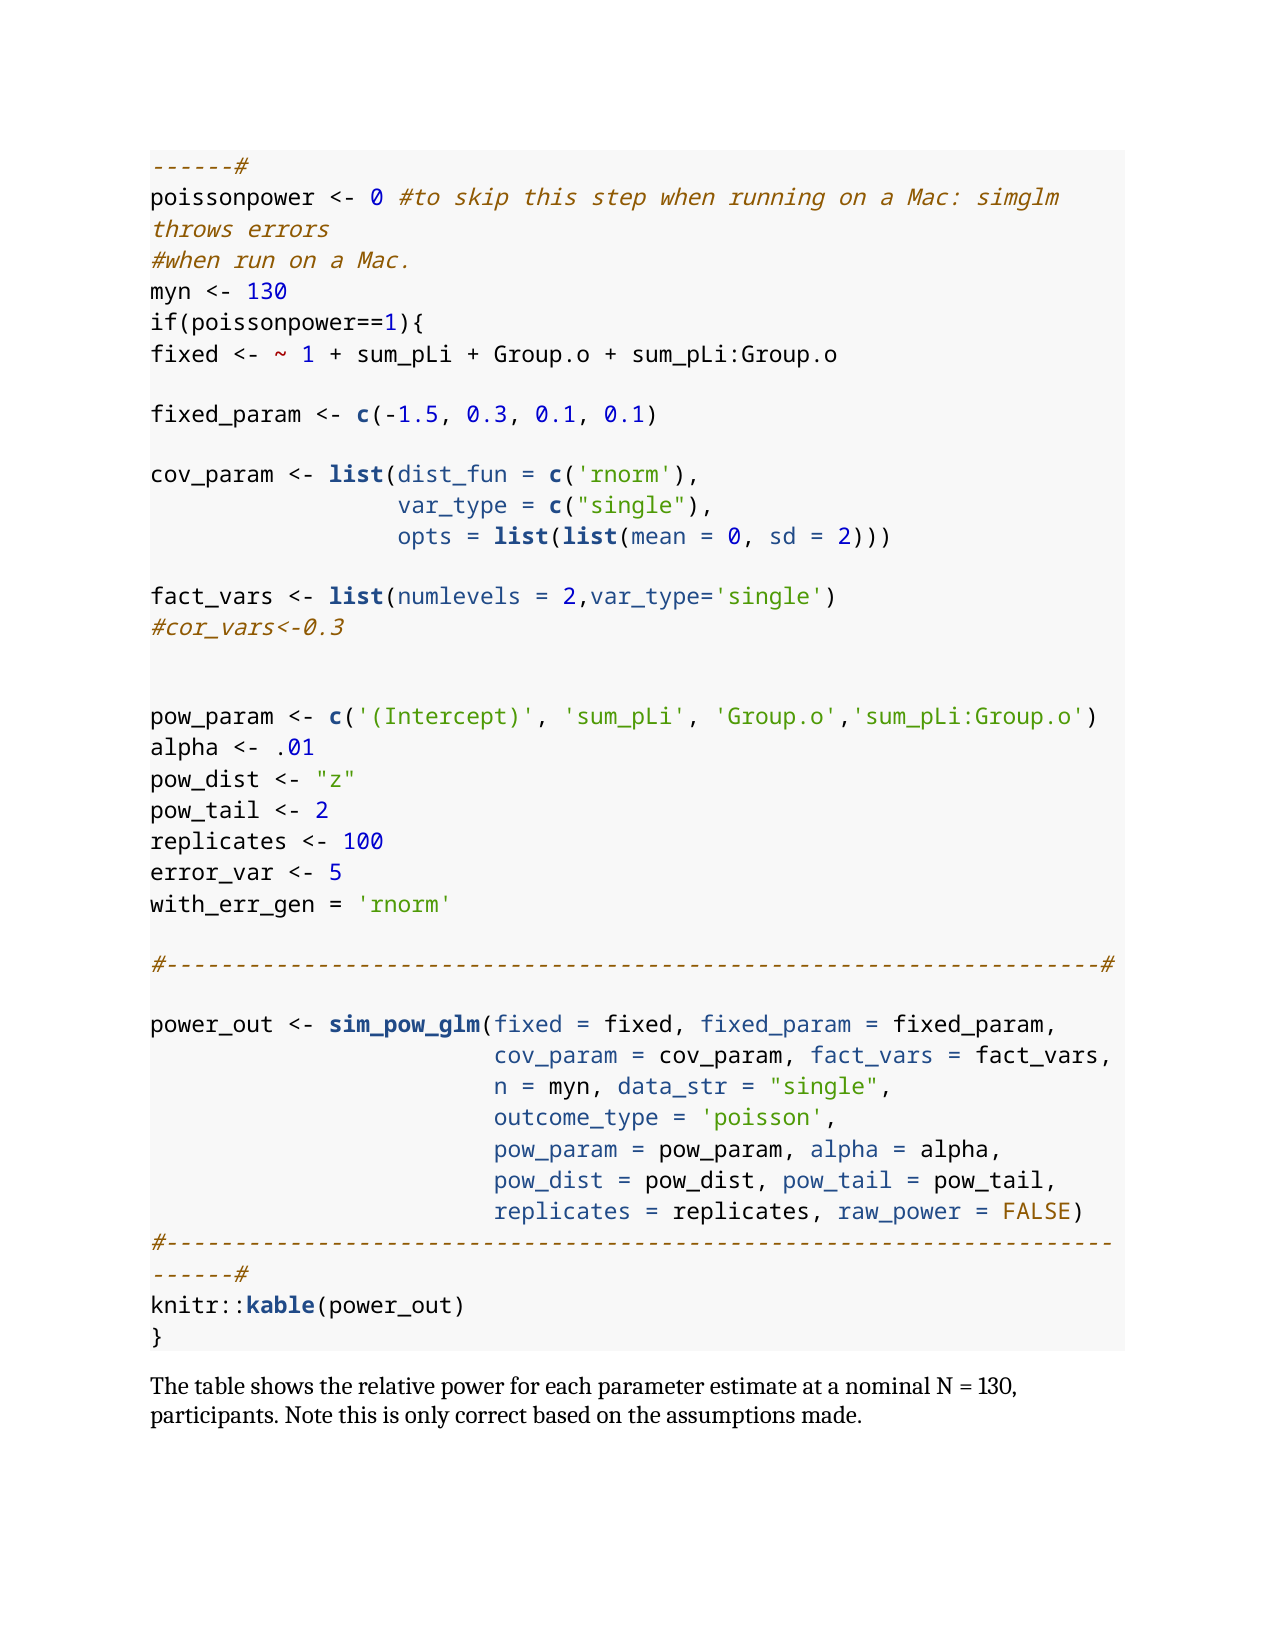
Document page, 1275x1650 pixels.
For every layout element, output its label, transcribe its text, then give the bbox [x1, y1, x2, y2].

text The table shows the relative power for each parameter estimate at a nominal N = 130, participants. Note this is only correct based on the assumptions made. [150, 1372, 1125, 1429]
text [150, 150, 1125, 1351]
